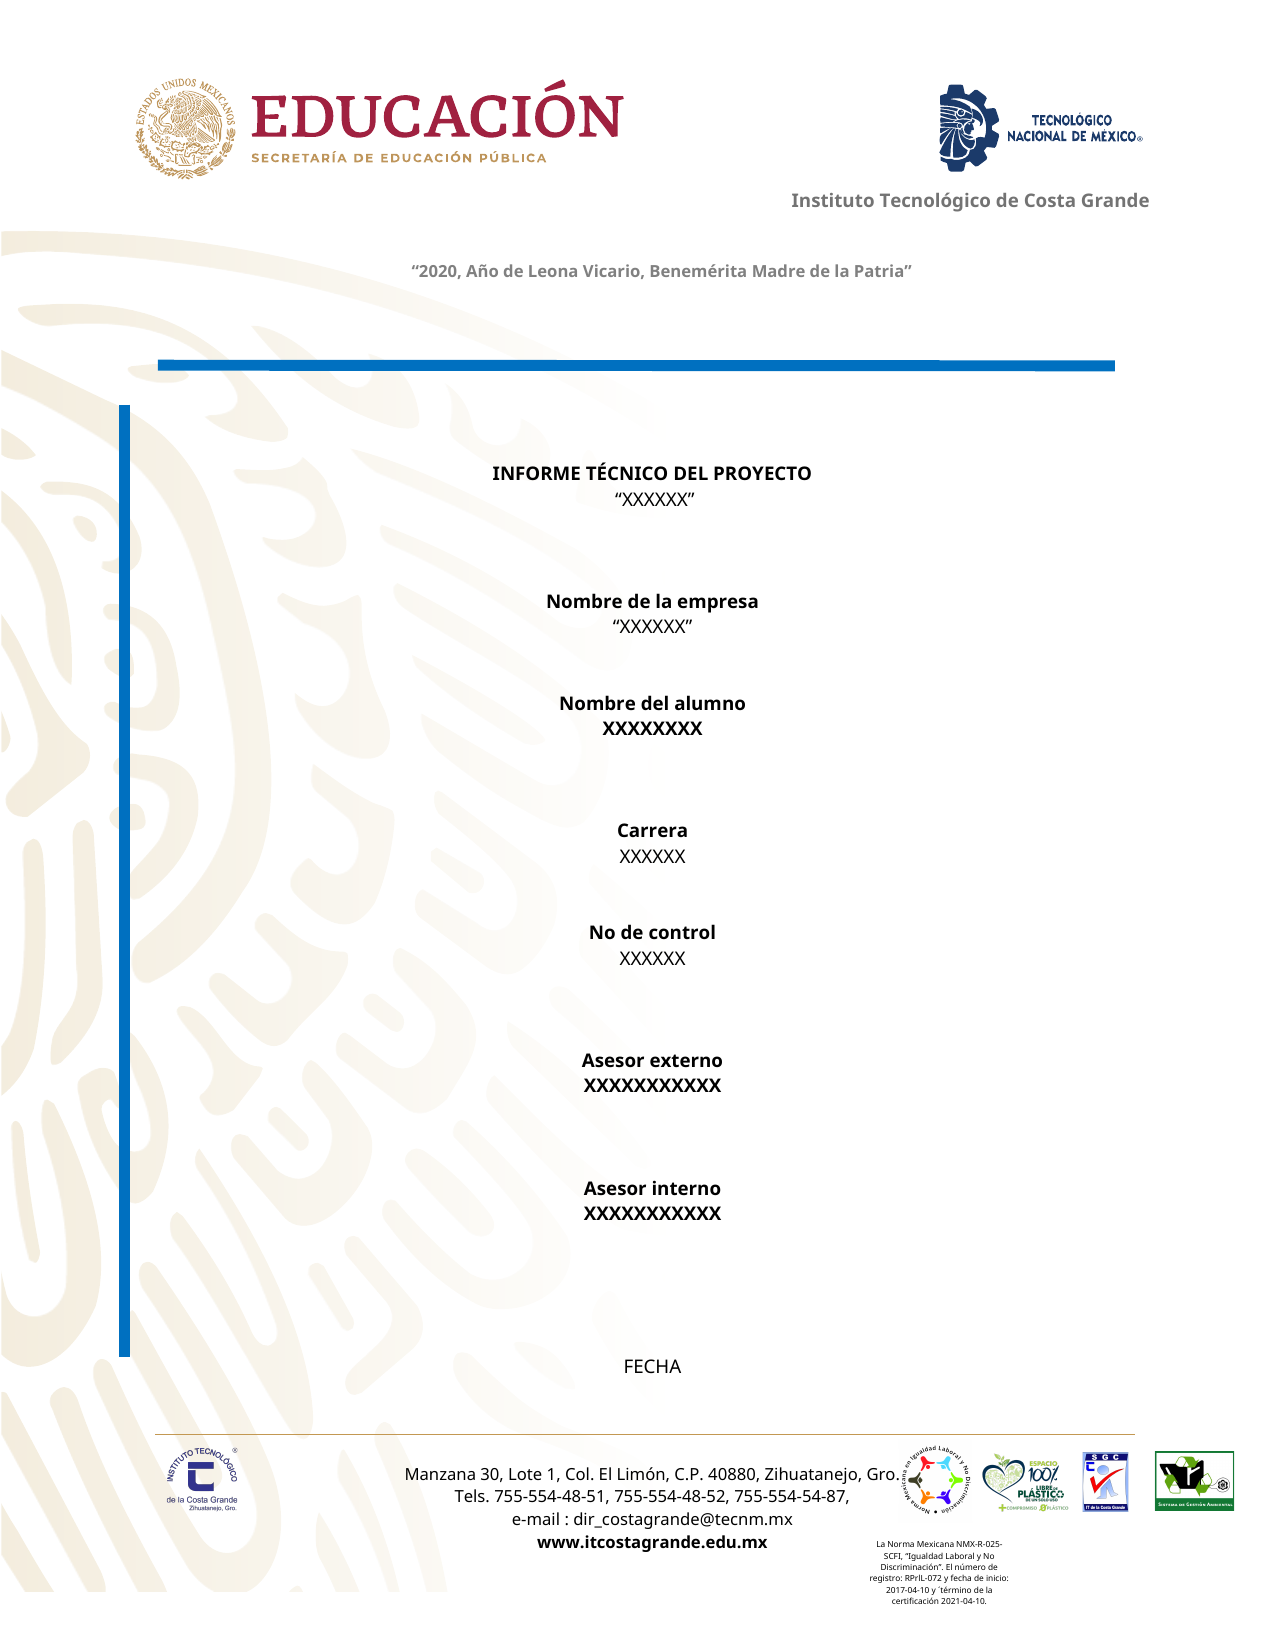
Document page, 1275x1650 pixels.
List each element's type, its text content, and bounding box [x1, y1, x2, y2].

text “XXXXXX” [148, 486, 1157, 511]
text XXXXXXXXXXX [148, 1073, 1157, 1098]
text XXXXXX [148, 843, 1157, 869]
picture [154, 1442, 246, 1516]
text INFORME TÉCNICO DEL PROYECTO [148, 460, 1157, 486]
text XXXXXX [148, 945, 1157, 971]
picture [1154, 1451, 1235, 1511]
text Asesor interno [148, 1175, 1157, 1200]
text XXXXXXXX [148, 716, 1157, 741]
text “XXXXXX” [148, 613, 1157, 639]
picture [898, 1439, 973, 1523]
text Nombre de la empresa [148, 588, 1157, 613]
text XXXXXXXXXXX [148, 1200, 1157, 1226]
text FECHA [148, 1353, 1157, 1379]
text Nombre del alumno [148, 690, 1157, 716]
picture [1082, 1452, 1129, 1512]
picture [978, 1452, 1070, 1512]
text No de control [148, 920, 1157, 945]
text Carrera [148, 818, 1157, 843]
text Asesor externo [148, 1047, 1157, 1073]
